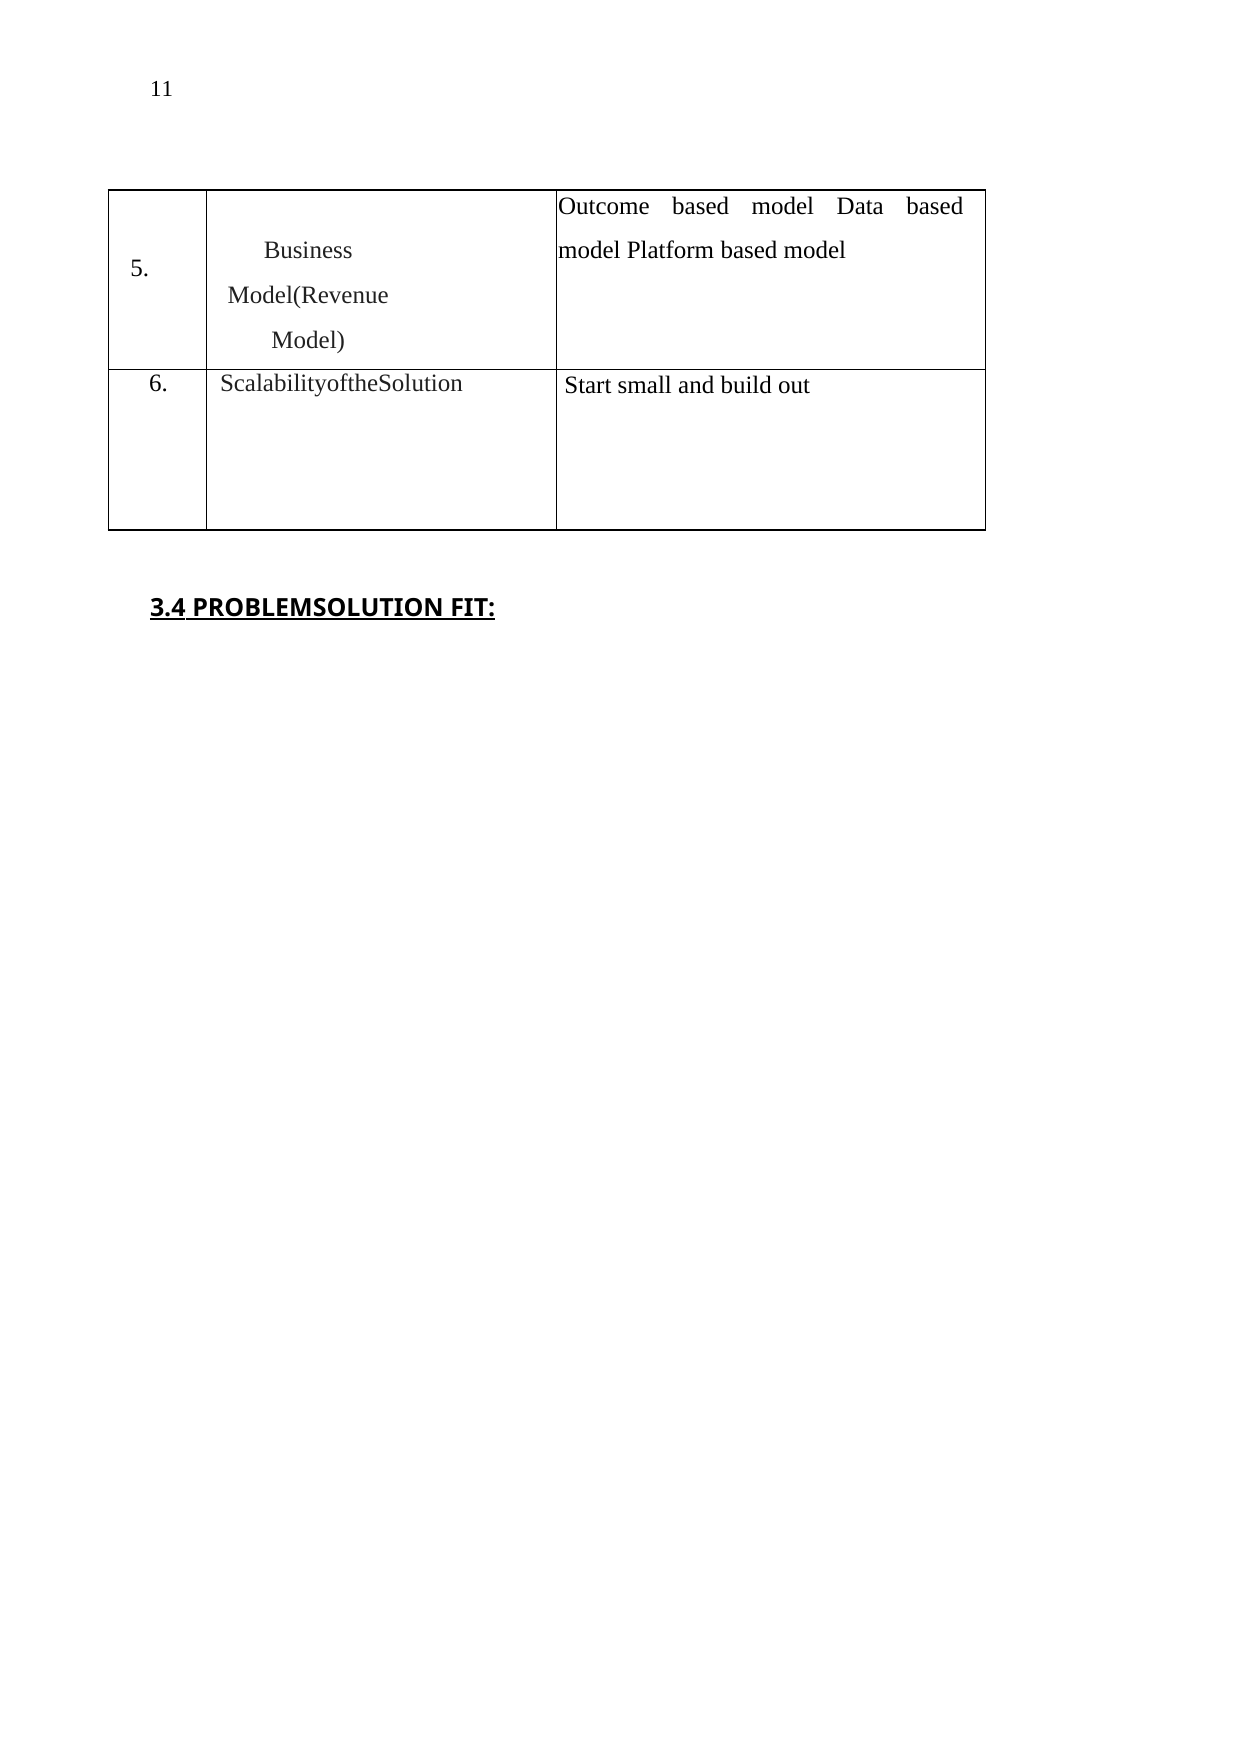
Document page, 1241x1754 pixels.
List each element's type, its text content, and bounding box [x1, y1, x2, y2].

table_header Business Model(RevenueModel) [207, 191, 556, 368]
table_cell 6. [109, 370, 206, 529]
table_cell ScalabilityoftheSolution [207, 370, 556, 529]
table_cell Start small and build out [557, 370, 985, 529]
subtitle PROBLEMSOLUTION FIT: [150, 589, 1190, 624]
table_header 5. [109, 191, 206, 368]
table_header Outcome based model Data based model Platform based model [557, 191, 985, 368]
